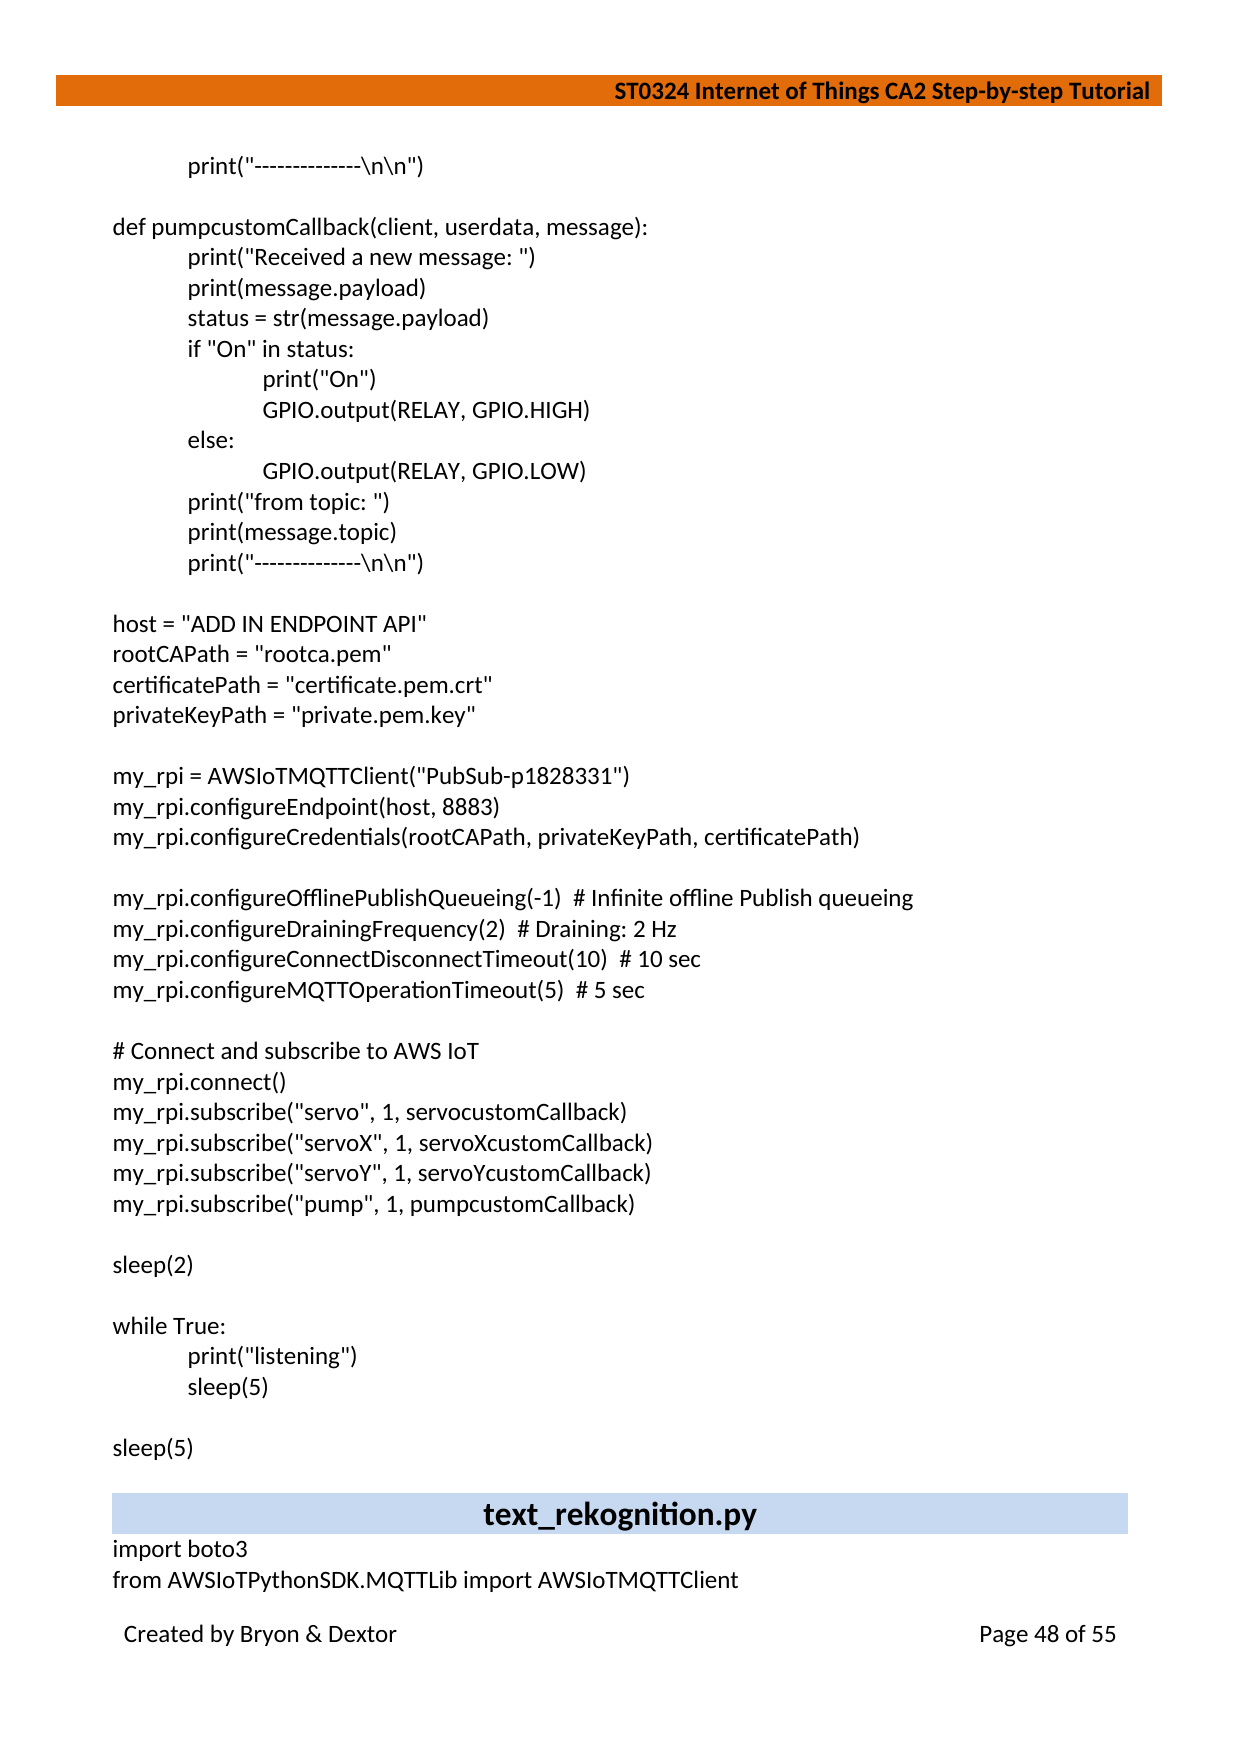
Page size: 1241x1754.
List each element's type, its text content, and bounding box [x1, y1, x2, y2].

text certificatePath = "certificate.pem.crt" [112, 669, 1128, 699]
text print(message.payload) [112, 272, 1128, 303]
text import boto3 [112, 1534, 1128, 1564]
text rootCAPath = "rootca.pem" [112, 638, 1128, 669]
text print(message.topic) [112, 516, 1128, 547]
text while True: [112, 1310, 1128, 1340]
text sleep(5) [112, 1432, 1128, 1462]
text my_rpi.configureDrainingFrequency(2) # Draining: 2 Hz [112, 913, 1128, 943]
text GPIO.output(RELAY, GPIO.HIGH) [112, 394, 1128, 425]
text status = str(message.payload) [112, 303, 1128, 333]
text print("listening") [112, 1340, 1128, 1371]
text print("--------------\n\n") [112, 547, 1128, 577]
text def pumpcustomCallback(client, userdata, message): [112, 211, 1128, 242]
text print("Received a new message: ") [112, 242, 1128, 272]
subtitle text_rekognition.py [112, 1493, 1128, 1534]
text sleep(2) [112, 1249, 1128, 1279]
text my_rpi.subscribe("servo", 1, servocustomCallback) [112, 1096, 1128, 1127]
text # Connect and subscribe to AWS IoT [112, 1035, 1128, 1066]
text privateKeyPath = "private.pem.key" [112, 699, 1128, 730]
text my_rpi.subscribe("servoX", 1, servoXcustomCallback) [112, 1127, 1128, 1157]
text from AWSIoTPythonSDK.MQTTLib import AWSIoTMQTTClient [112, 1564, 1128, 1595]
text my_rpi.configureCredentials(rootCAPath, privateKeyPath, certificatePath) [112, 821, 1128, 852]
text my_rpi.subscribe("pump", 1, pumpcustomCallback) [112, 1188, 1128, 1218]
text my_rpi.connect() [112, 1066, 1128, 1096]
text print("On") [112, 364, 1128, 394]
text if "On" in status: [112, 333, 1128, 364]
text sleep(5) [112, 1371, 1128, 1401]
text print("from topic: ") [112, 486, 1128, 516]
text my_rpi.subscribe("servoY", 1, servoYcustomCallback) [112, 1157, 1128, 1188]
text GPIO.output(RELAY, GPIO.LOW) [112, 455, 1128, 486]
text host = "ADD IN ENDPOINT API" [112, 608, 1128, 638]
text print("--------------\n\n") [112, 150, 1128, 181]
text my_rpi = AWSIoTMQTTClient("PubSub-p1828331") [112, 760, 1128, 791]
text else: [112, 425, 1128, 455]
text my_rpi.configureOfflinePublishQueueing(-1) # Infinite offline Publish queueing [112, 882, 1128, 913]
text my_rpi.configureEndpoint(host, 8883) [112, 791, 1128, 821]
text my_rpi.configureConnectDisconnectTimeout(10) # 10 sec [112, 943, 1128, 974]
text my_rpi.configureMQTTOperationTimeout(5) # 5 sec [112, 974, 1128, 1004]
